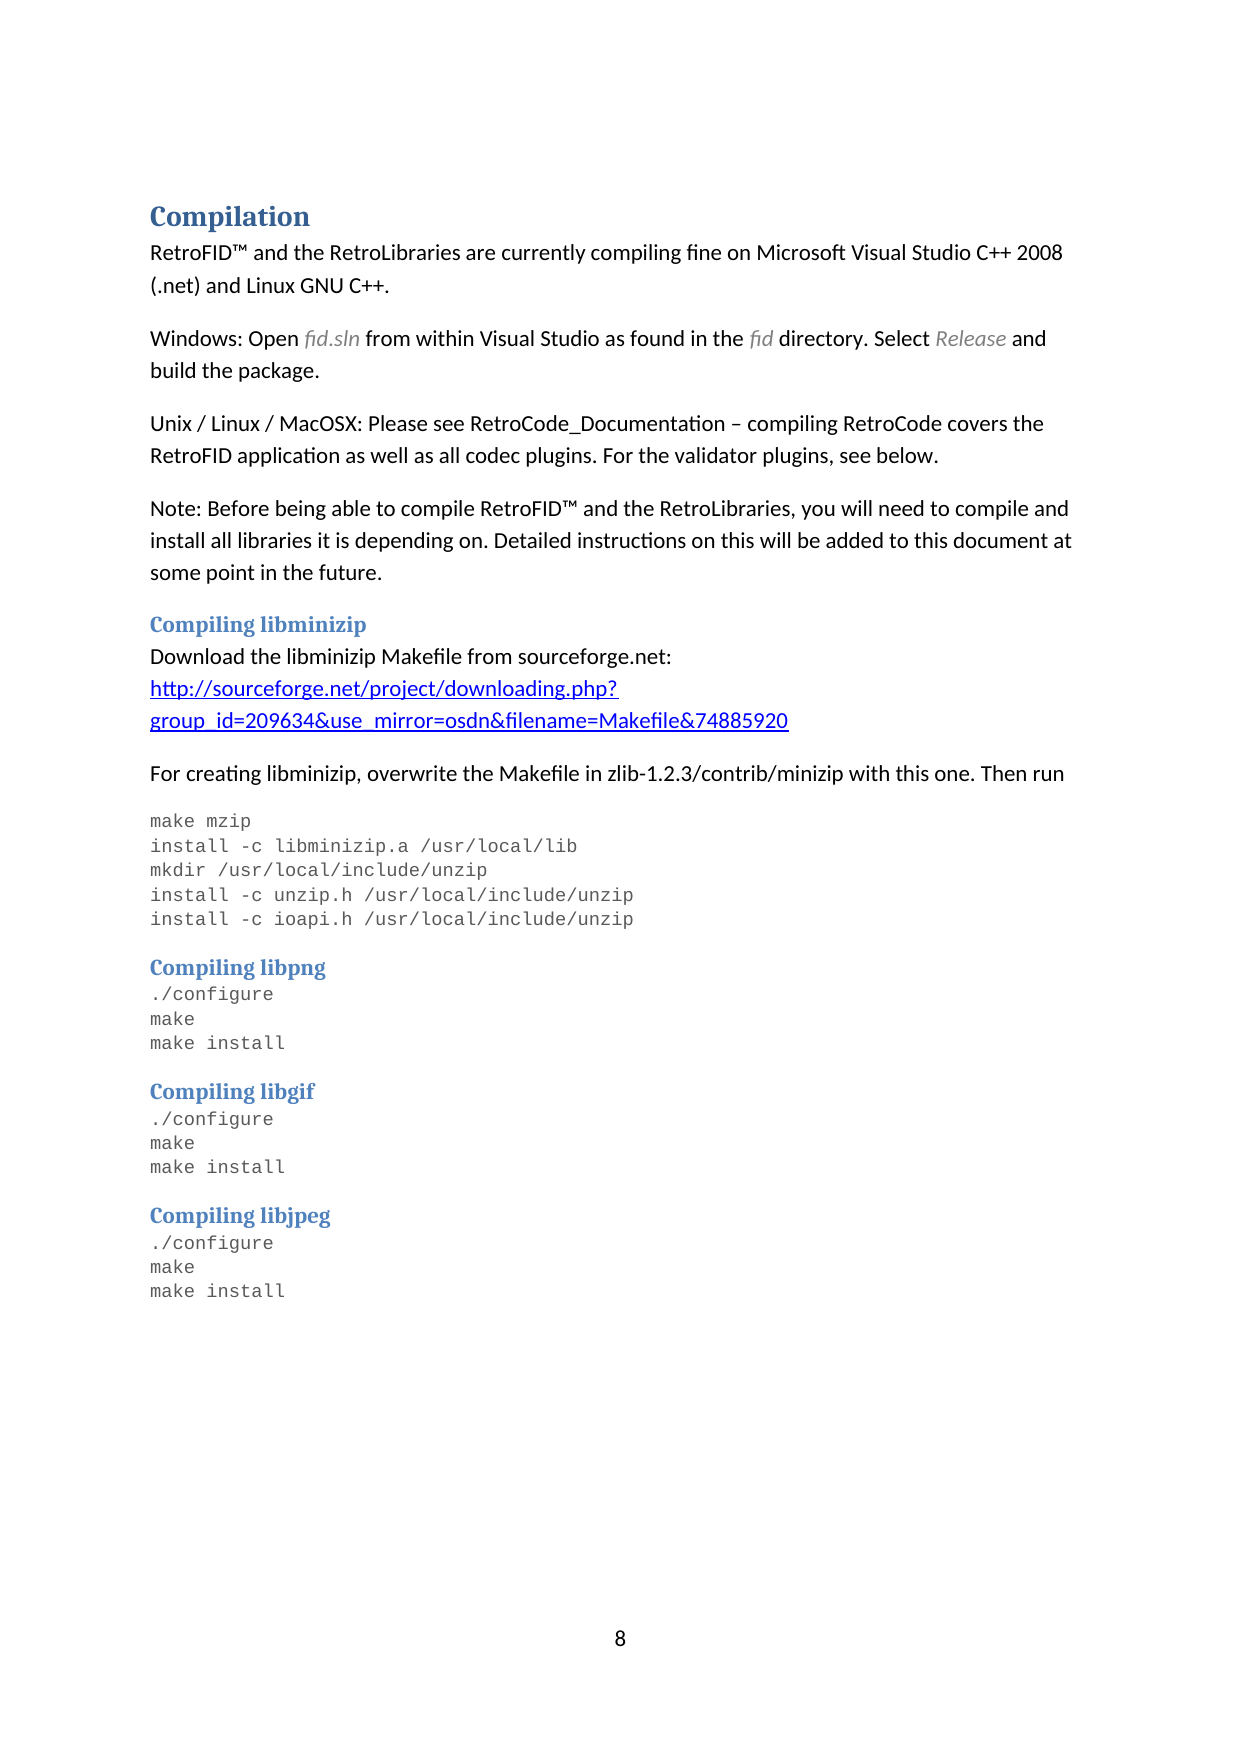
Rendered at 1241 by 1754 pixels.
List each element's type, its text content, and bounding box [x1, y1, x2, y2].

text make [150, 1134, 1090, 1155]
text make [150, 1009, 1090, 1031]
text install -c libminizip.a /usr/local/lib [150, 837, 1090, 858]
text make [150, 1258, 1090, 1279]
text Download the libminizip Makefile from sourceforge.net: http://sourceforge.net/project/downloading.php?group_id=209634&use_mirror=osdn&filename=Makefile&74885920 [150, 642, 1090, 734]
subtitle Compiling libminizip [150, 612, 1090, 638]
text For creating libminizip, overwrite the Makefile in zlib-1.2.3/contrib/minizip with this one. Then run [150, 759, 1090, 787]
text make install [150, 1282, 1090, 1303]
text ./configure [150, 1233, 1090, 1255]
subtitle Compiling libpng [150, 955, 1090, 981]
subtitle Compiling libgif [150, 1079, 1090, 1105]
text make install [150, 1034, 1090, 1055]
text RetroFID™ and the RetroLibraries are currently compiling fine on Microsoft Visual Studio C++ 2008 (.net) and Linux GNU C++. [150, 238, 1090, 299]
text install -c unzip.h /usr/local/include/unzip [150, 885, 1090, 907]
text Windows: Open fid.sln from within Visual Studio as found in the fid directory. Select Release and build the package. [150, 324, 1090, 384]
subtitle Compilation [150, 200, 1090, 233]
text make mzip [150, 812, 1090, 833]
text Note: Before being able to compile RetroFID™ and the RetroLibraries, you will need to compile and install all libraries it is depending on. Detailed instructions on this will be added to this document at some point in the future. [150, 494, 1090, 587]
subtitle Compiling libjpeg [150, 1203, 1090, 1229]
text ./configure [150, 1109, 1090, 1131]
text Unix / Linux / MacOSX: Please see RetroCode_Documentation – compiling RetroCode covers the RetroFID application as well as all codec plugins. For the validator plugins, see below. [150, 409, 1090, 469]
text mkdir /usr/local/include/unzip [150, 861, 1090, 882]
text ./configure [150, 985, 1090, 1006]
text install -c ioapi.h /usr/local/include/unzip [150, 910, 1090, 931]
text make install [150, 1158, 1090, 1179]
